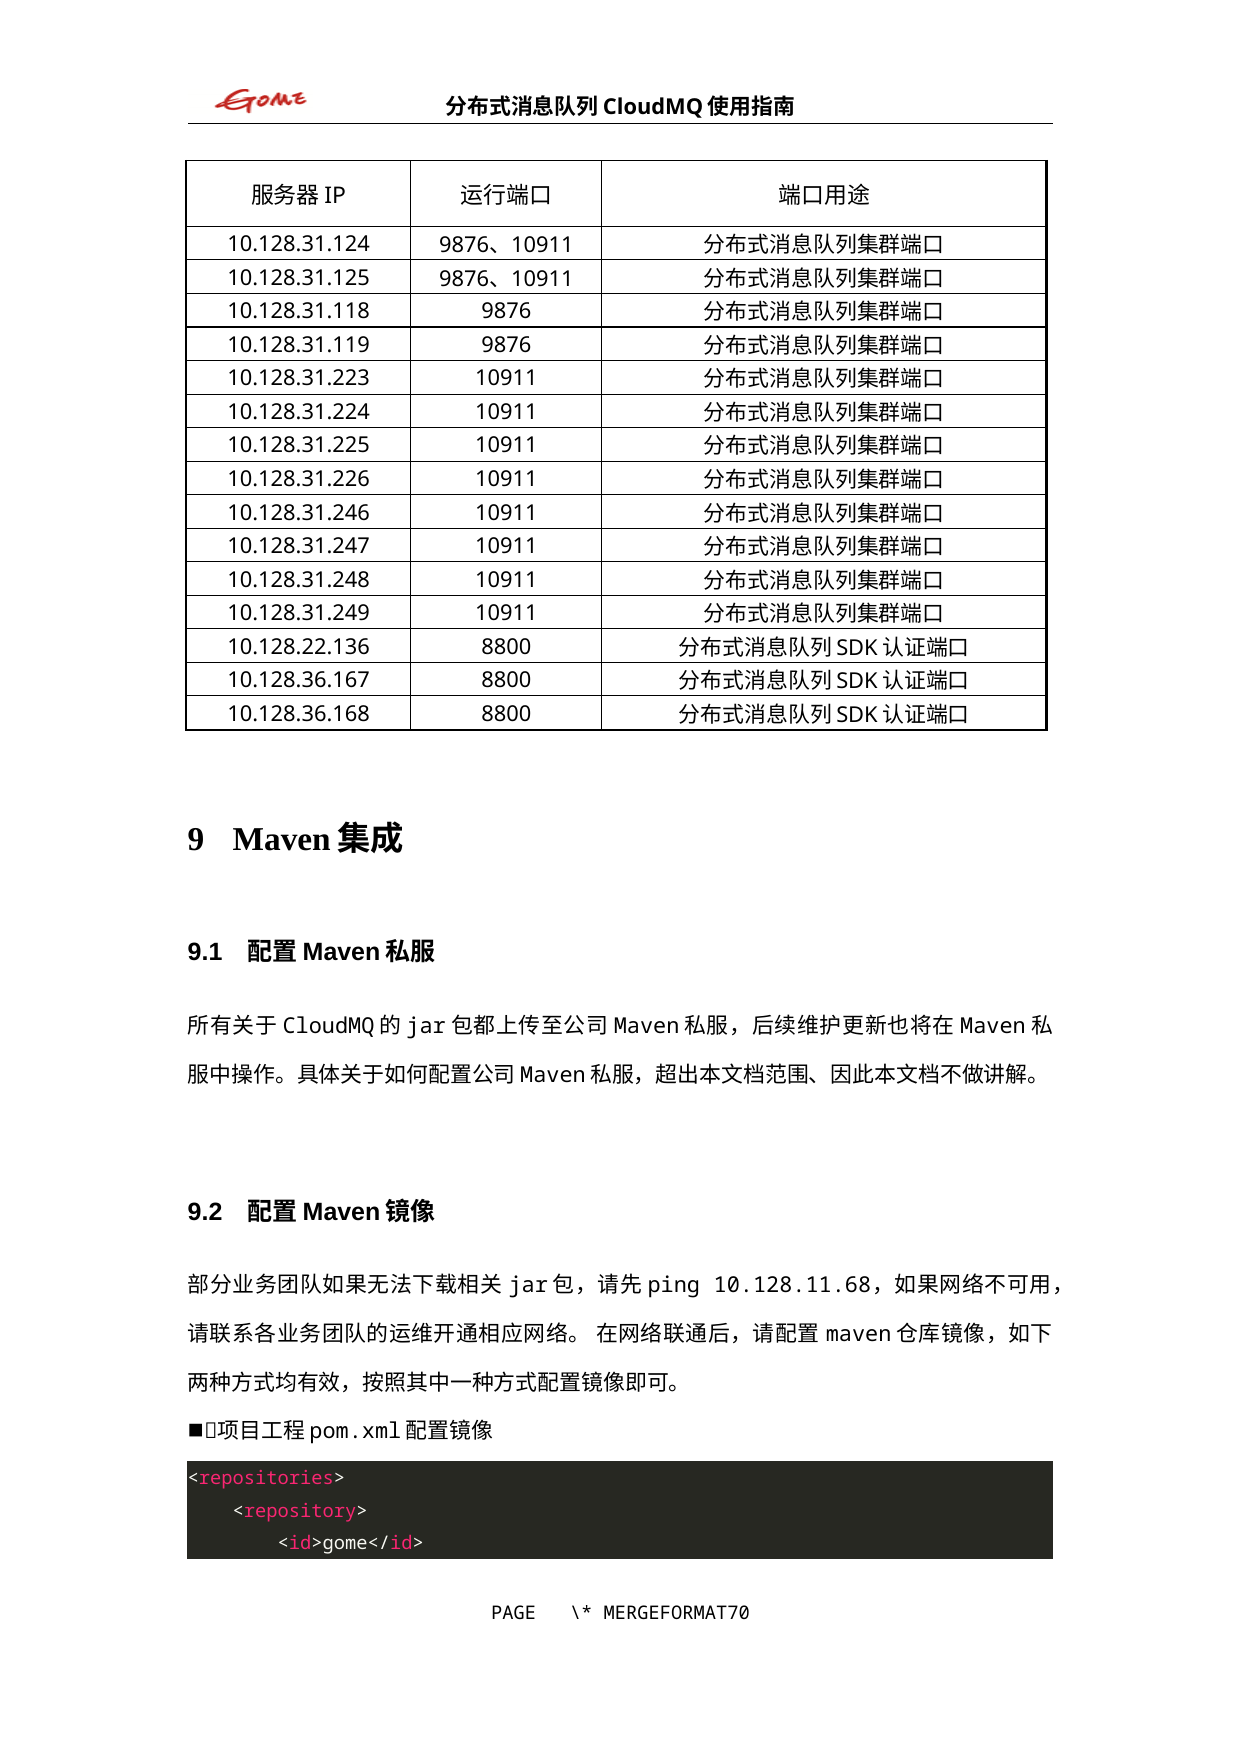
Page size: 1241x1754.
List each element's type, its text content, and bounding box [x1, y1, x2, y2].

table_cell 服务器IP [187, 161, 410, 226]
table_cell 分布式消息队列SDK认证端口 [602, 663, 1045, 695]
text 所有关于CloudMQ的jar包都上传至公司Maven私服，后续维护更新也将在Maven私服中操作。具体关于如何配置公司Maven私服，超出本文档范围、因此本文档不做讲解。 [187, 1007, 1053, 1089]
table_cell 分布式消息队列集群端口 [602, 361, 1045, 393]
table_cell 运行端口 [411, 161, 601, 226]
table_cell 10911 [411, 562, 601, 595]
table_cell 10.128.31.226 [187, 462, 410, 494]
picture [187, 89, 313, 114]
table_cell 9876、10911 [411, 227, 601, 259]
table_cell 分布式消息队列集群端口 [602, 428, 1045, 461]
table_cell 分布式消息队列集群端口 [602, 529, 1045, 561]
table_cell 9876、10911 [411, 260, 601, 293]
table_cell 9876 [411, 294, 601, 326]
table_cell 分布式消息队列集群端口 [602, 294, 1045, 326]
table_cell 10911 [411, 529, 601, 561]
table_cell 8800 [411, 629, 601, 662]
table_cell 分布式消息队列集群端口 [602, 260, 1045, 293]
table_cell 10.128.31.118 [187, 294, 410, 326]
table_cell 端口用途 [602, 161, 1045, 226]
subtitle Maven集成 [187, 803, 1053, 868]
table_cell 10.128.31.125 [187, 260, 410, 293]
table_cell 分布式消息队列SDK认证端口 [602, 696, 1045, 729]
text 项目工程pom.xml配置镜像 [187, 1413, 1053, 1445]
table_cell 分布式消息队列集群端口 [602, 562, 1045, 595]
table_cell 分布式消息队列集群端口 [602, 462, 1045, 494]
subtitle 配置Maven镜像 [187, 1177, 1053, 1242]
table_cell 10.128.31.124 [187, 227, 410, 259]
table_cell 10.128.31.225 [187, 428, 410, 461]
table_cell 10911 [411, 495, 601, 528]
table_cell 10.128.31.247 [187, 529, 410, 561]
table_cell 10.128.36.168 [187, 696, 410, 729]
table_cell 10.128.31.249 [187, 596, 410, 628]
table_cell 8800 [411, 696, 601, 729]
table_cell 10.128.31.224 [187, 395, 410, 427]
table_cell 10.128.31.246 [187, 495, 410, 528]
table_cell 10.128.31.119 [187, 328, 410, 360]
table_cell 10911 [411, 361, 601, 393]
subtitle 配置Maven私服 [187, 917, 1053, 982]
table_cell 9876 [411, 328, 601, 360]
table_cell 10.128.31.223 [187, 361, 410, 393]
table_cell 8800 [411, 663, 601, 695]
table_cell 分布式消息队列集群端口 [602, 596, 1045, 628]
table_cell 10.128.22.136 [187, 629, 410, 662]
table_cell 分布式消息队列集群端口 [602, 227, 1045, 259]
table_cell 分布式消息队列集群端口 [602, 328, 1045, 360]
table_cell 10911 [411, 395, 601, 427]
table_cell 分布式消息队列集群端口 [602, 395, 1045, 427]
table_cell 10911 [411, 428, 601, 461]
table_cell 分布式消息队列集群端口 [602, 495, 1045, 528]
table_cell 10.128.36.167 [187, 663, 410, 695]
table_cell 分布式消息队列SDK认证端口 [602, 629, 1045, 662]
table_cell 10911 [411, 462, 601, 494]
text 部分业务团队如果无法下载相关jar包，请先ping 10.128.11.68，如果网络不可用，请联系各业务团队的运维开通相应网络。 在网络联通后，请配置maven仓库镜像，如下两种方式均有效，按照其中一种方式配置镜像即可。 [187, 1267, 1053, 1397]
table_cell 10.128.31.248 [187, 562, 410, 595]
table_cell 10911 [411, 596, 601, 628]
